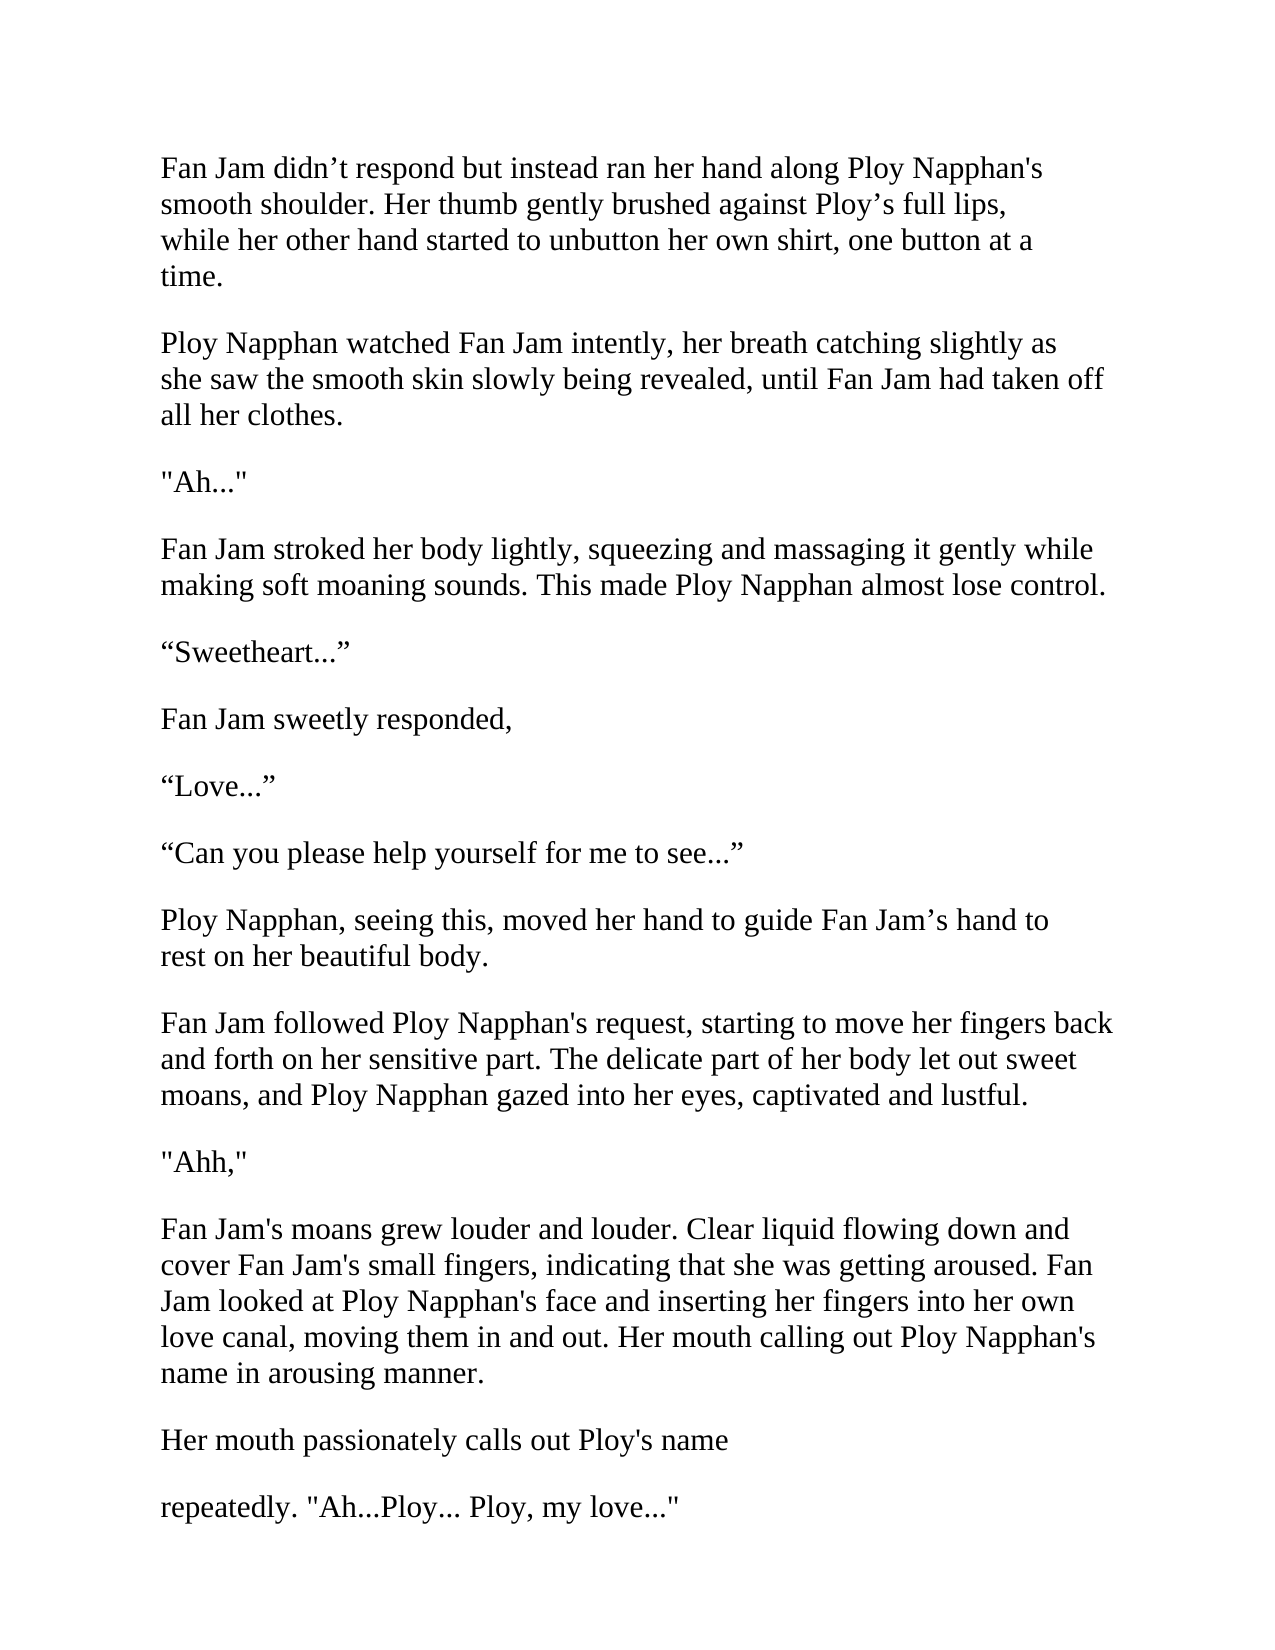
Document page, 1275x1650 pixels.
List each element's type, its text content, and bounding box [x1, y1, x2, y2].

text Ploy Napphan watched Fan Jam intently, her breath catching slightly as she saw the smooth skin slowly being revealed, until Fan Jam had taken off all her clothes. [160, 324, 1105, 432]
text "Ahh," [160, 1143, 1127, 1179]
text Fan Jam didn’t respond but instead ran her hand along Ploy Napphan's smooth shoulder. Her thumb gently brushed against Ploy’s full lips, while her other hand started to unbutton her own shirt, one button at a time. [160, 149, 1081, 293]
text "Ah..." [160, 463, 1127, 499]
text “Can you please help yourself for me to see...” [160, 834, 1127, 870]
text Fan Jam sweetly responded, “Love...” [160, 701, 515, 803]
text Ploy Napphan, seeing this, moved her hand to guide Fan Jam’s hand to rest on her beautiful body. [160, 901, 1101, 973]
text “Sweetheart...” [160, 633, 1127, 669]
text Fan Jam followed Ploy Napphan's request, starting to move her fingers back and forth on her sensitive part. The delicate part of her body let out sweet moans, and Ploy Napphan gazed into her eyes, captivated and lustful. [160, 1004, 1116, 1112]
text Fan Jam stroked her body lightly, squeezing and massaging it gently while making soft moaning sounds. This made Ploy Napphan almost lose control. [160, 530, 1107, 602]
text Fan Jam's moans grew louder and louder. Clear liquid flowing down and cover Fan Jam's small fingers, indicating that she was getting aroused. Fan Jam looked at Ploy Napphan's face and inserting her fingers into her own love canal, moving them in and out. Her mouth calling out Ploy Napphan's name in arousing manner. [160, 1211, 1098, 1390]
text Her mouth passionately calls out Ploy's name repeatedly. "Ah...Ploy... Ploy, my love..." [160, 1422, 872, 1524]
